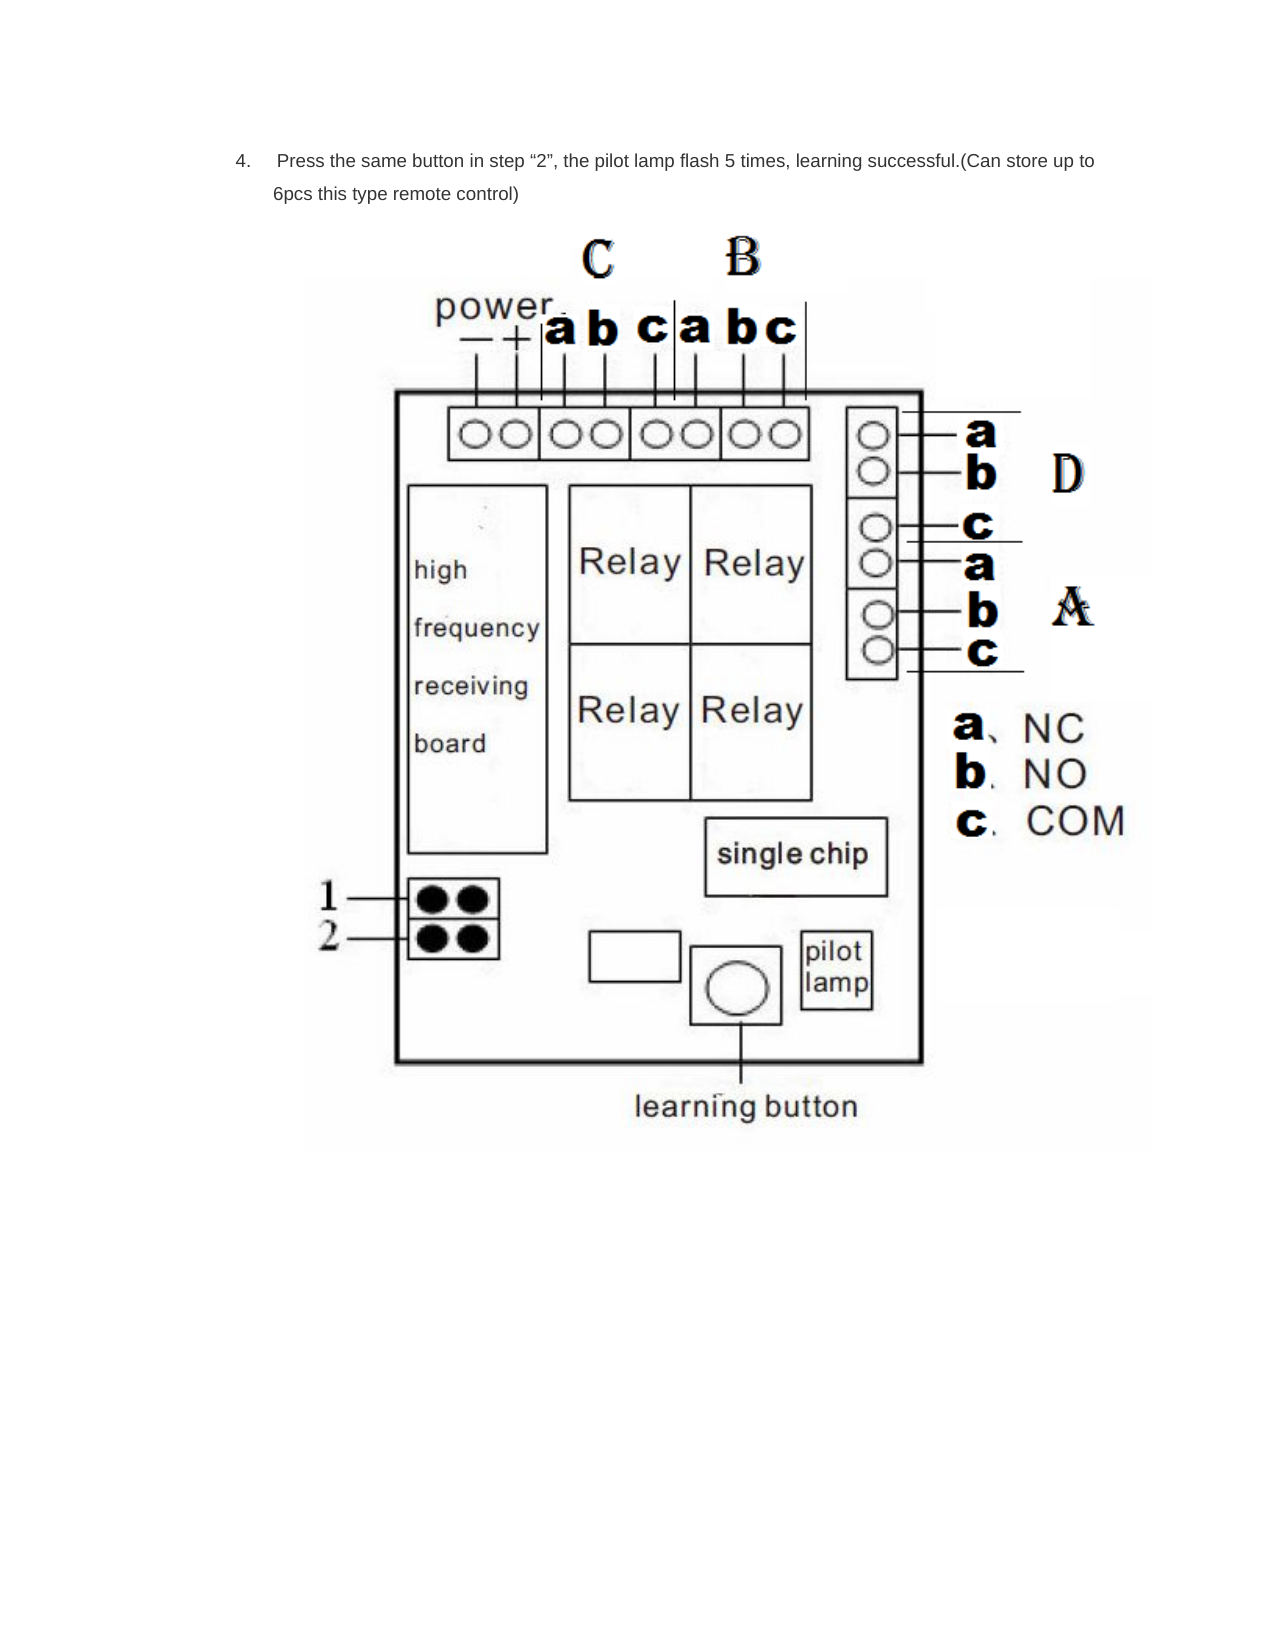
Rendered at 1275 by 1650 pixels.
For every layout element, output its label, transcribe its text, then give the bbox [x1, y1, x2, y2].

picture [272, 217, 1173, 1178]
